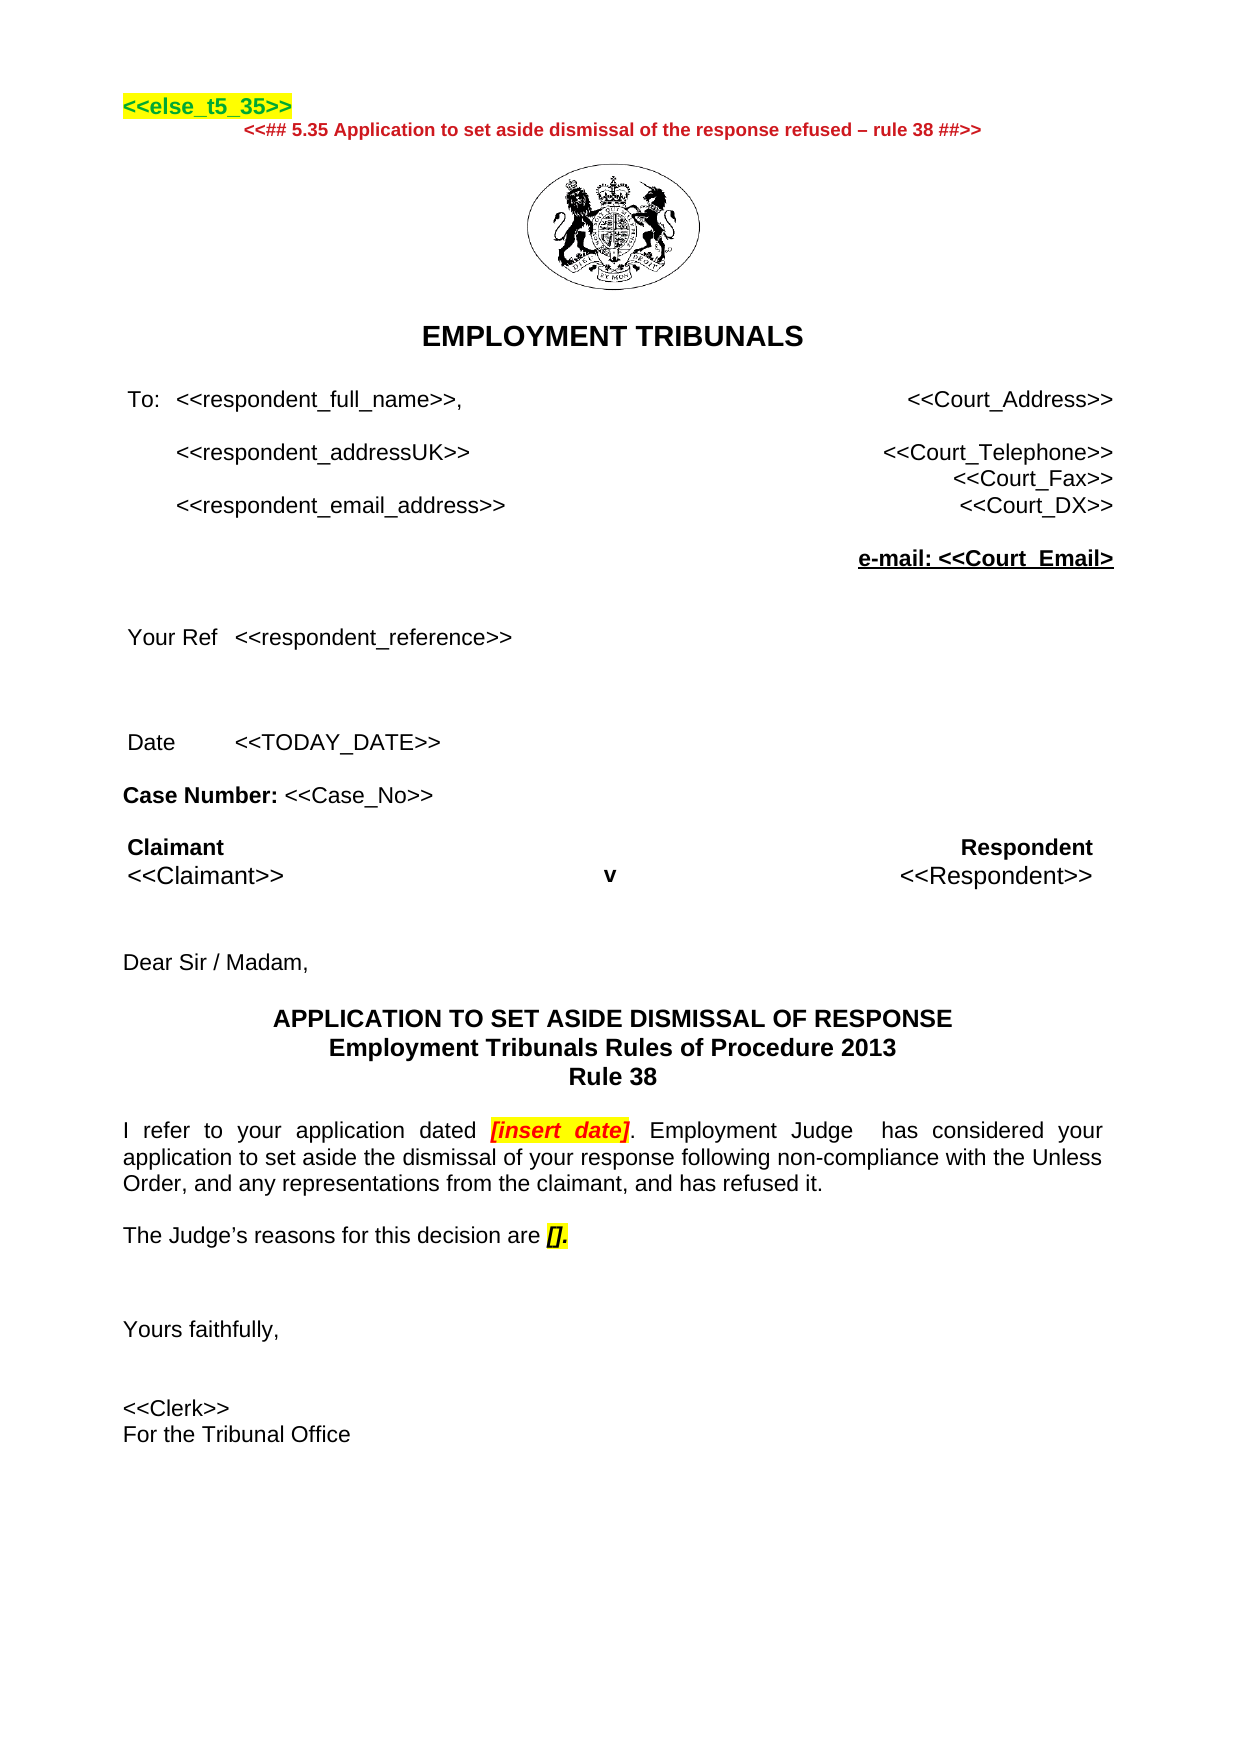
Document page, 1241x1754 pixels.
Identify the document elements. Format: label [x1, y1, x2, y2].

table_cell [114, 93, 1117, 1658]
picture [525, 162, 701, 291]
